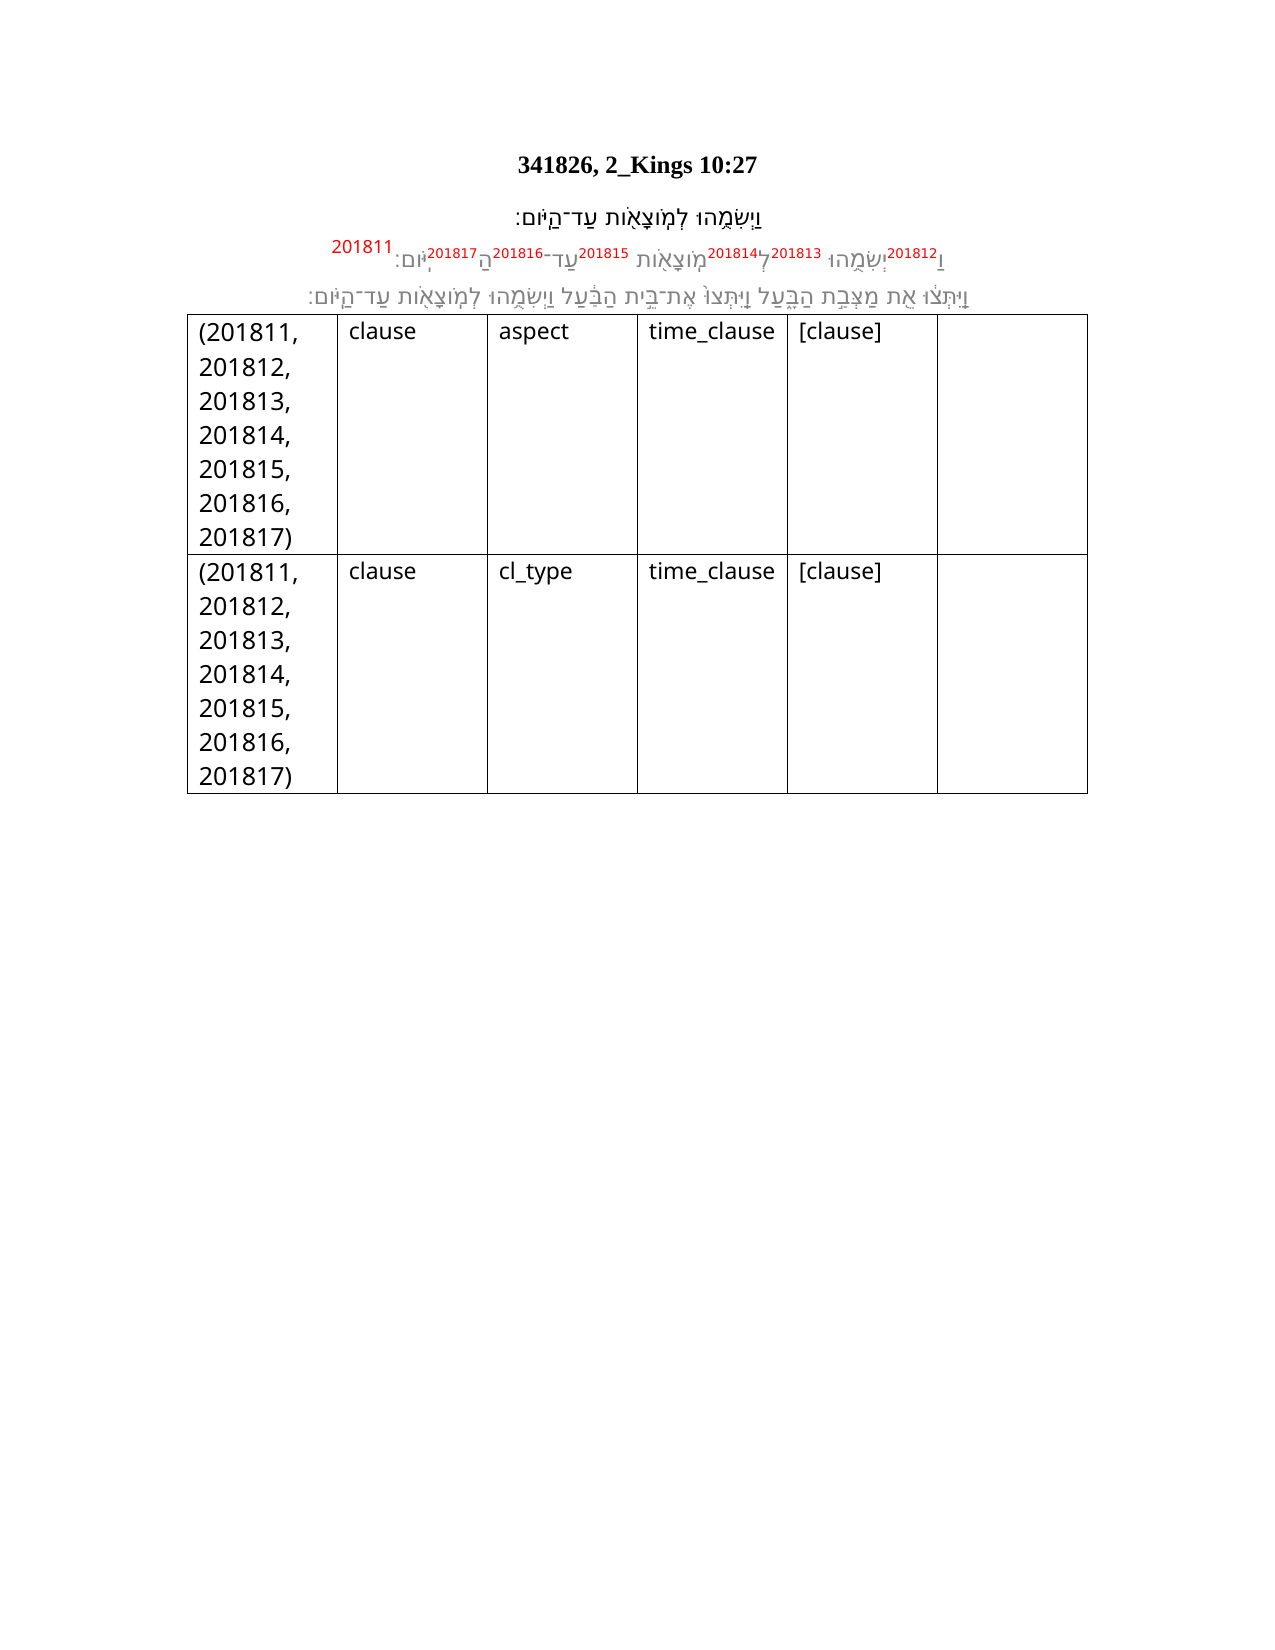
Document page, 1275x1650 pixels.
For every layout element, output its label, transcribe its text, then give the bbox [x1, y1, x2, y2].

text 341826, 2_Kings 10:27 [187, 150, 1087, 179]
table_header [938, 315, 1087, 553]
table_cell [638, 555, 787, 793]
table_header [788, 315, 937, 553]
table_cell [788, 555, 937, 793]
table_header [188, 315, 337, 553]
text וַֽיִּתְּצ֔וּ אֵ֖ת מַצְּבַ֣ת הַבָּ֑עַל וַֽיִּתְּצוּ֙ אֶת־בֵּ֣ית הַבַּ֔עַל וַיְשִׂמֻ֥הוּ לְמֹֽוצָאֹ֖ות עַד־הַיֹּֽום׃ [187, 283, 1087, 310]
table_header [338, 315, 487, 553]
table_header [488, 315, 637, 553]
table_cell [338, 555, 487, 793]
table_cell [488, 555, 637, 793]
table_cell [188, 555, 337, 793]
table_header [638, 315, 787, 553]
text 201811וַ201812יְשִׂמֻ֥הוּ 201813לְ201814מֹֽוצָאֹ֖ות 201815עַד־201816הַ201817יֹּֽום׃ [187, 234, 1087, 277]
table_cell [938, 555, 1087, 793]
text וַיְשִׂמֻ֥הוּ לְמֹֽוצָאֹ֖ות עַד־הַיֹּֽום׃ [187, 204, 1087, 231]
